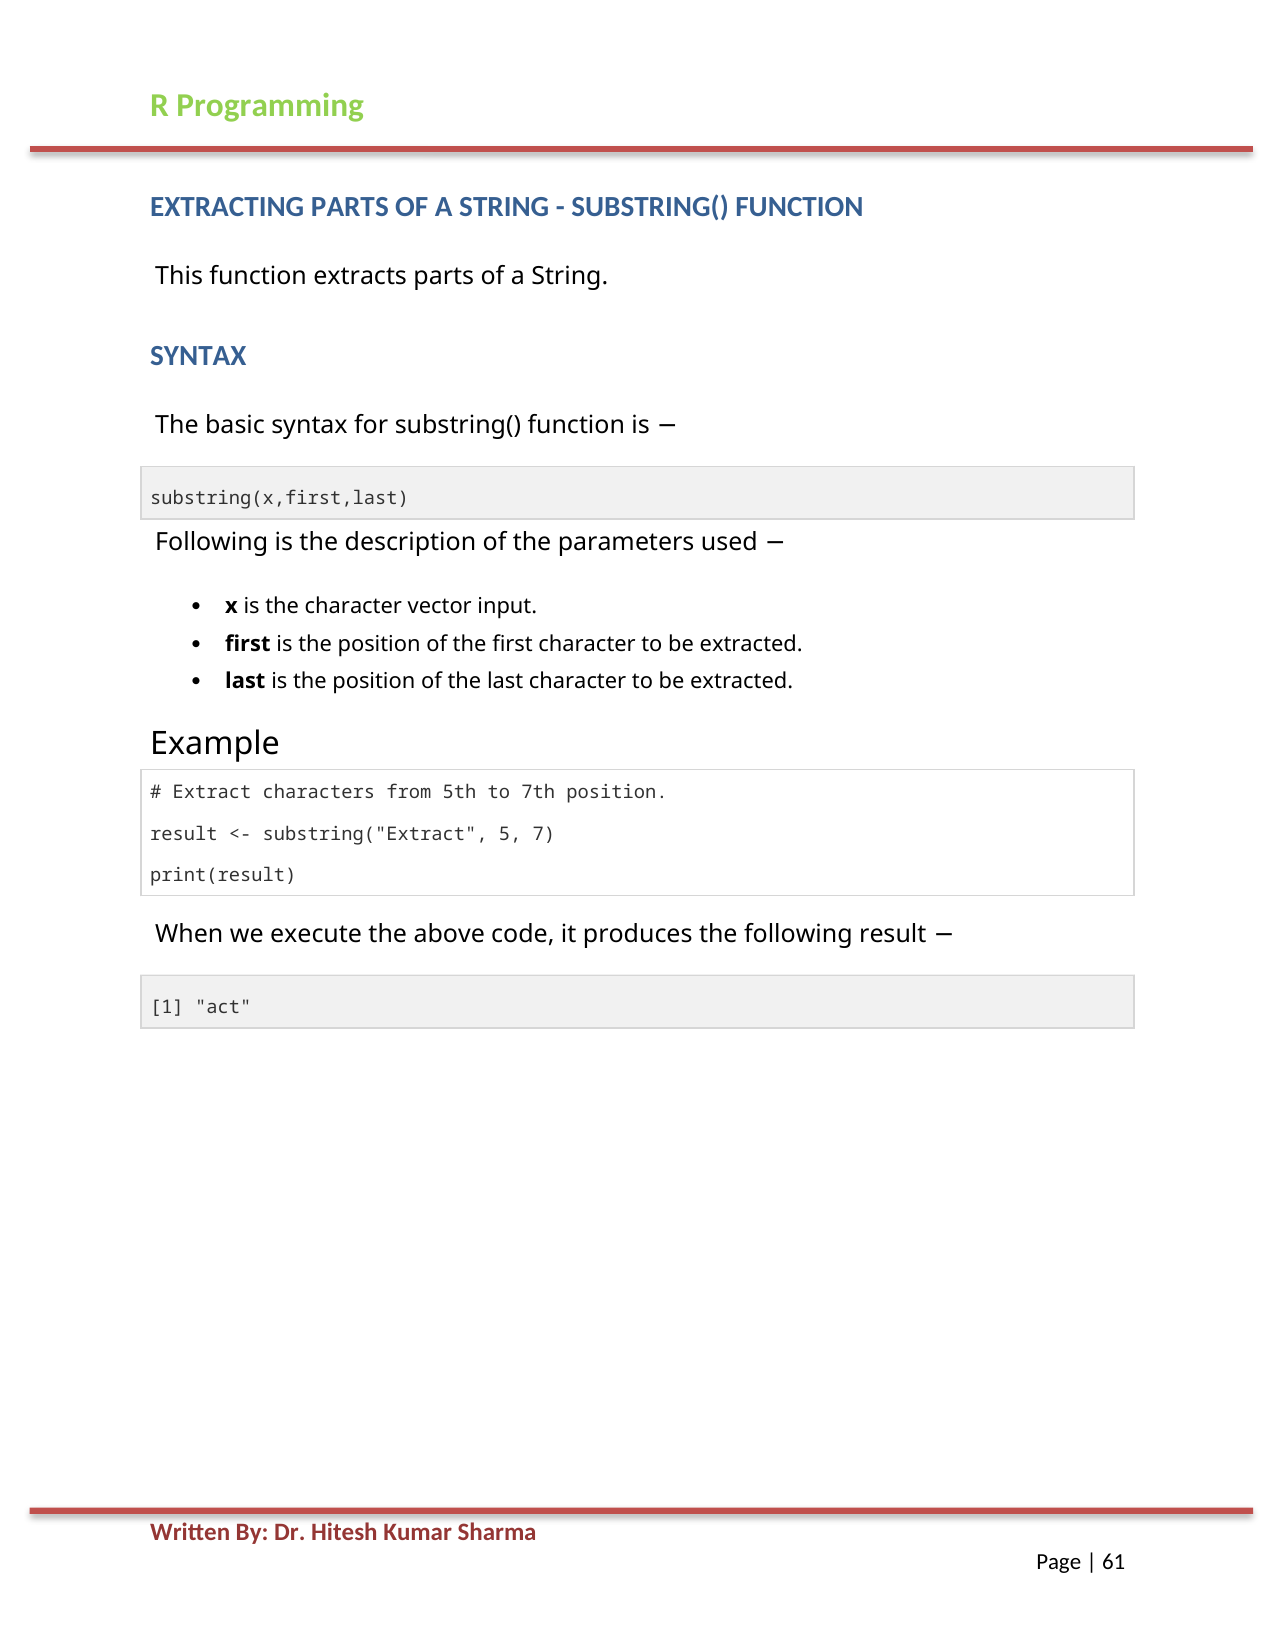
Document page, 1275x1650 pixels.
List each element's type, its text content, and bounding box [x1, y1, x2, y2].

text substring(x,first,last) [142, 467, 1133, 518]
text result <- substring("Extract", 5, 7) [142, 810, 1133, 845]
subtitle Extracting parts of a string - substring() function [150, 188, 1125, 223]
list x is the character vector input. [192, 582, 1120, 620]
text When we execute the above code, it produces the following result − [155, 912, 1120, 949]
text [1] "act" [142, 976, 1133, 1027]
text The basic syntax for substring() function is − [155, 403, 1120, 441]
subtitle Syntax [150, 337, 1125, 373]
text # Extract characters from 5th to 7th position. [142, 770, 1133, 804]
text print(result) [142, 851, 1133, 895]
list last is the position of the last character to be extracted. [192, 657, 1120, 695]
text This function extracts parts of a String. [155, 254, 1120, 291]
text Following is the description of the parameters used − [155, 520, 1120, 557]
list first is the position of the first character to be extracted. [192, 620, 1120, 657]
subtitle Example [150, 720, 1120, 764]
